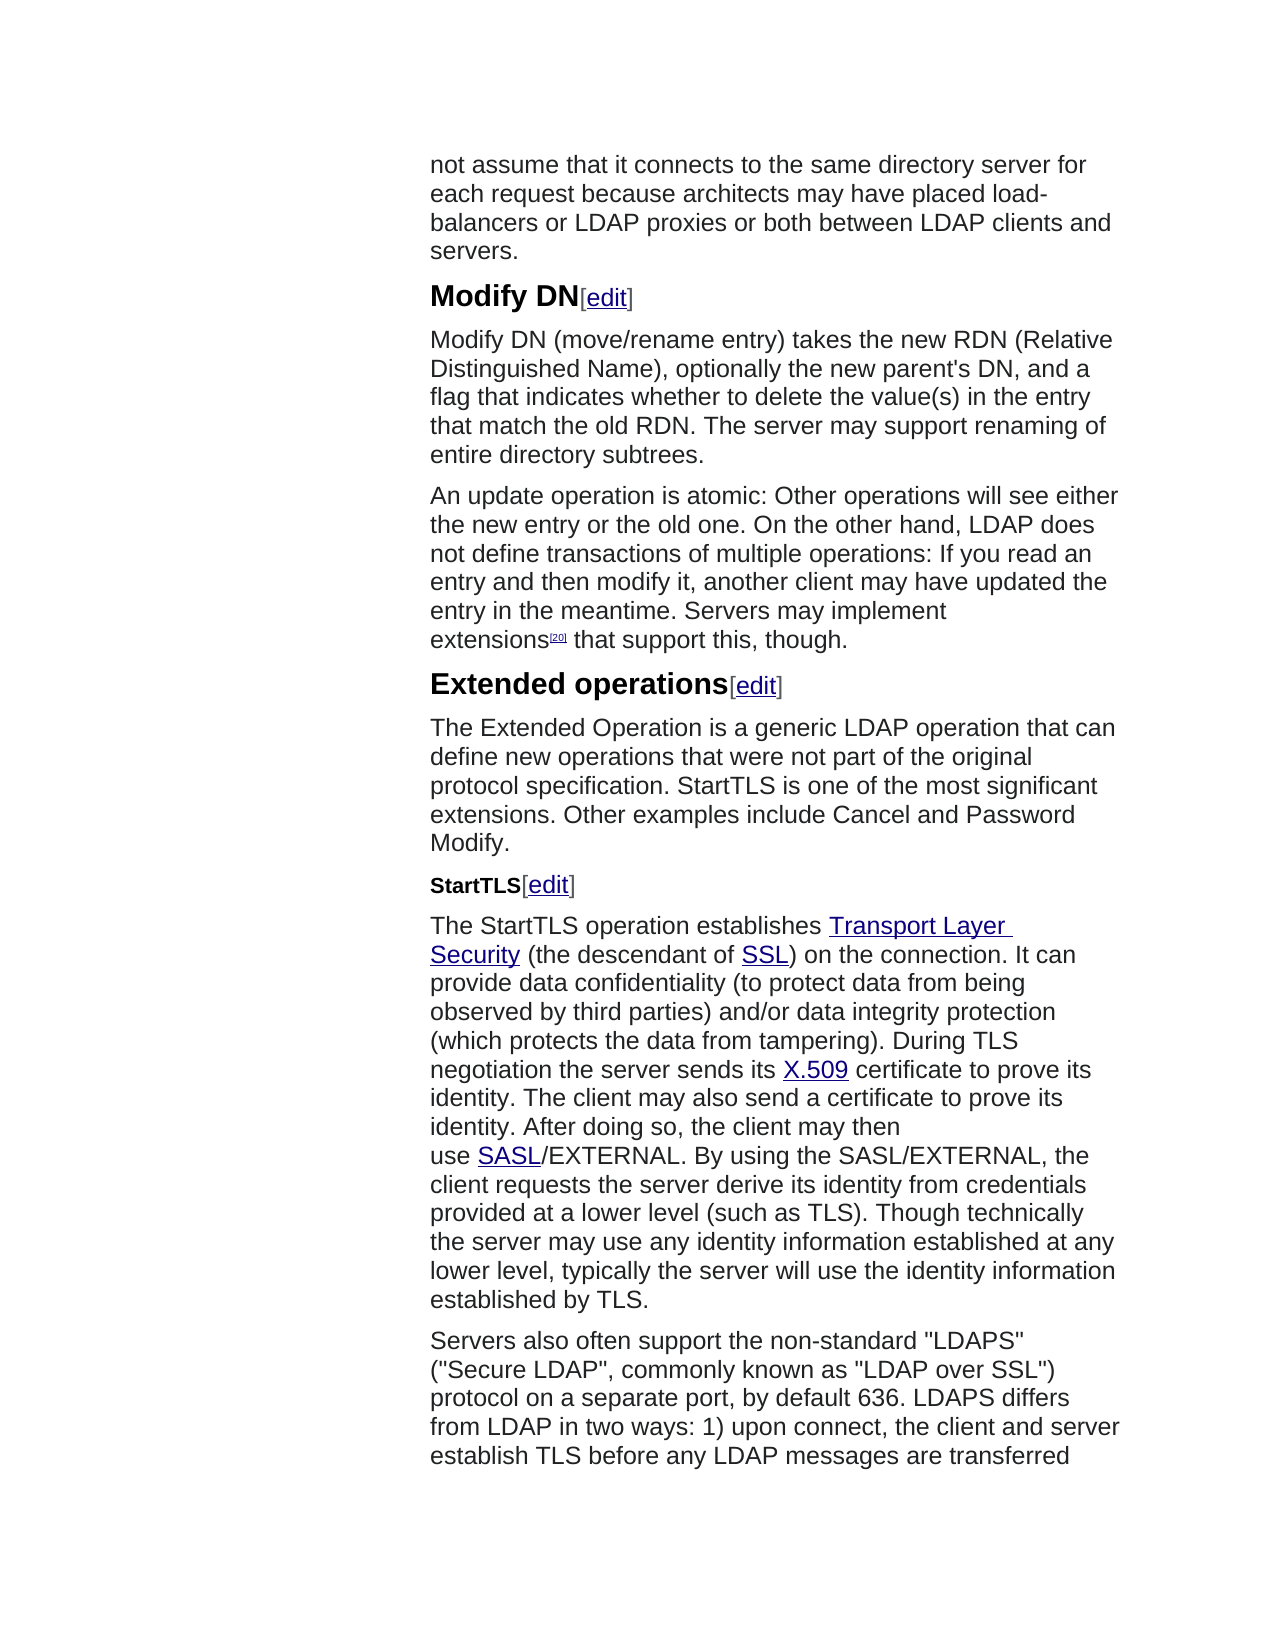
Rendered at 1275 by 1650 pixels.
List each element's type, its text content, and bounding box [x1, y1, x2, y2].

text Modify DN[edit] [430, 277, 1125, 312]
text Extended operations[edit] [430, 666, 1125, 701]
text StartTLS[edit] [430, 869, 1125, 898]
text Modify DN (move/rename entry) takes the new RDN (Relative Distinguished Name), optionally the new parent's DN, and a flag that indicates whether to delete the value(s) in the entry that match the old RDN. The server may support renaming of entire directory subtrees. [430, 325, 1125, 468]
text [430, 150, 1125, 265]
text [430, 1326, 1125, 1469]
text The StartTLS operation establishes Transport Layer Security (the descendant of SSL) on the connection. It can provide data confidentiality (to protect data from being observed by third parties) and/or data integrity protection (which protects the data from tampering). During TLS negotiation the server sends its X.509 certificate to prove its identity. The client may also send a certificate to prove its identity. After doing so, the client may then use SASL/EXTERNAL. By using the SASL/EXTERNAL, the client requests the server derive its identity from credentials provided at a lower level (such as TLS). Though technically the server may use any identity information established at any lower level, typically the server will use the identity information established by TLS. [430, 911, 1125, 1313]
text An update operation is atomic: Other operations will see either the new entry or the old one. On the other hand, LDAP does not define transactions of multiple operations: If you read an entry and then modify it, another client may have updated the entry in the meantime. Servers may implement extensions[20] that support this, though. [430, 481, 1125, 653]
text The Extended Operation is a generic LDAP operation that can define new operations that were not part of the original protocol specification. StartTLS is one of the most significant extensions. Other examples include Cancel and Password Modify. [430, 713, 1125, 857]
